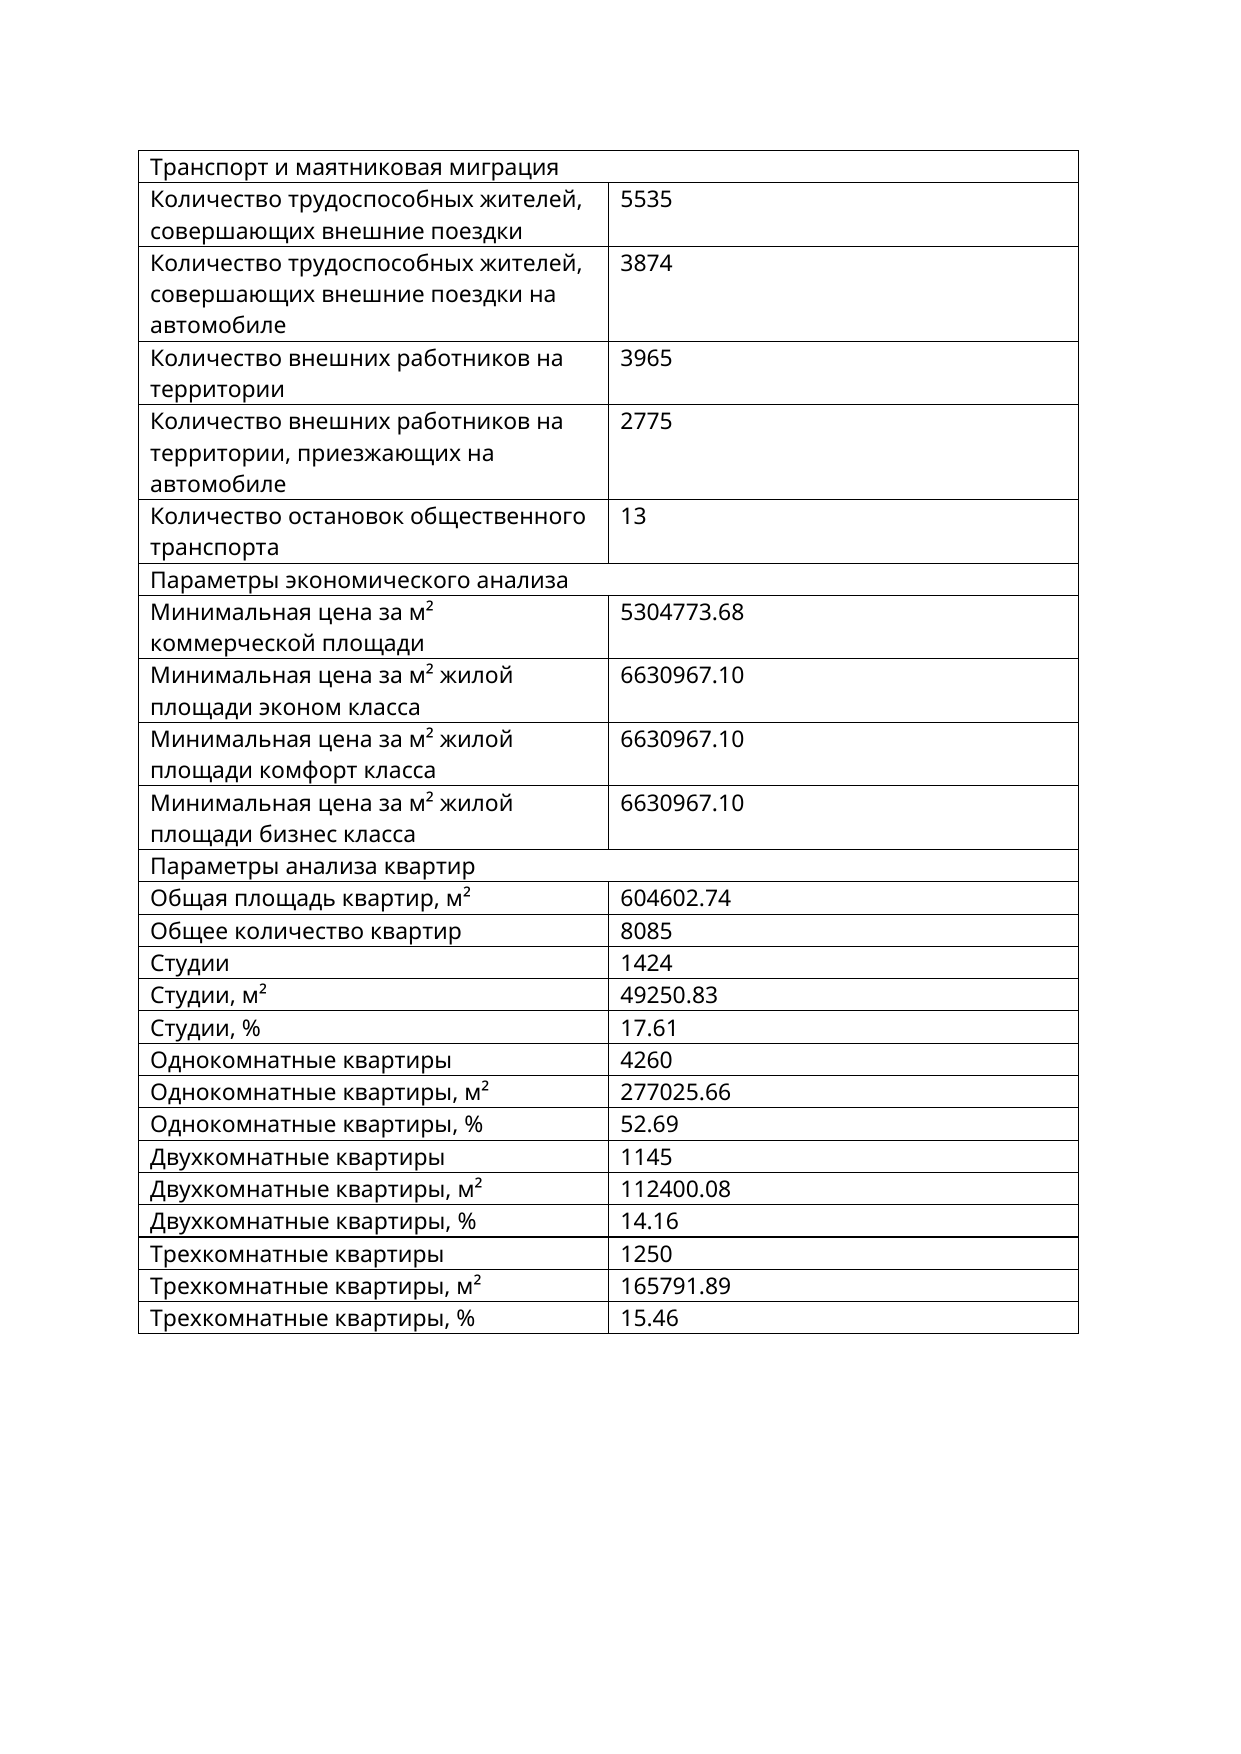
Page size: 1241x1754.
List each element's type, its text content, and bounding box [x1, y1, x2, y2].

table_cell Минимальная цена за м² коммерческой площади [139, 596, 608, 658]
table_cell Параметры экономического анализа [139, 564, 1078, 595]
table_cell 15.46 [609, 1302, 1078, 1333]
table_cell 52.69 [609, 1108, 1078, 1139]
table_cell Количество трудоспособных жителей, совершающих внешние поездки [139, 183, 608, 246]
table_cell 6630967.10 [609, 659, 1078, 722]
table_cell Количество внешних работников на территории, приезжающих на автомобиле [139, 405, 608, 499]
table_cell 165791.89 [609, 1270, 1078, 1301]
table_cell 8085 [609, 915, 1078, 946]
table_cell 3965 [609, 342, 1078, 404]
table_cell Однокомнатные квартиры, м² [139, 1076, 608, 1107]
table_cell 6630967.10 [609, 786, 1078, 849]
table_cell 6630967.10 [609, 723, 1078, 785]
table_cell 112400.08 [609, 1173, 1078, 1204]
table_cell Двухкомнатные квартиры [139, 1141, 608, 1172]
table_cell Общее количество квартир [139, 915, 608, 946]
table_cell Трехкомнатные квартиры, % [139, 1302, 608, 1333]
table_cell 3874 [609, 247, 1078, 341]
table_cell 1250 [609, 1238, 1078, 1269]
table_cell 49250.83 [609, 979, 1078, 1010]
table_cell 13 [609, 500, 1078, 562]
table_cell Транспорт и маятниковая миграция [139, 151, 1078, 182]
table_cell 14.16 [609, 1205, 1078, 1236]
table_cell Двухкомнатные квартиры, % [139, 1205, 608, 1236]
table_cell Количество внешних работников на территории [139, 342, 608, 404]
table_cell Общая площадь квартир, м² [139, 882, 608, 913]
table_cell 2775 [609, 405, 1078, 499]
table_cell 277025.66 [609, 1076, 1078, 1107]
table_cell Количество трудоспособных жителей, совершающих внешние поездки на автомобиле [139, 247, 608, 341]
table_cell Минимальная цена за м² жилой площади комфорт класса [139, 723, 608, 785]
table_cell Минимальная цена за м² жилой площади бизнес класса [139, 786, 608, 849]
table_cell Студии, м² [139, 979, 608, 1010]
table_cell Двухкомнатные квартиры, м² [139, 1173, 608, 1204]
table_cell 17.61 [609, 1011, 1078, 1043]
table_cell Количество остановок общественного транспорта [139, 500, 608, 562]
table_cell 4260 [609, 1044, 1078, 1075]
table_cell Студии [139, 947, 608, 978]
table_cell Трехкомнатные квартиры [139, 1238, 608, 1269]
table_cell 604602.74 [609, 882, 1078, 913]
table_cell Однокомнатные квартиры [139, 1044, 608, 1075]
table_cell Трехкомнатные квартиры, м² [139, 1270, 608, 1301]
table_cell 1145 [609, 1141, 1078, 1172]
table_cell 1424 [609, 947, 1078, 978]
table_cell Однокомнатные квартиры, % [139, 1108, 608, 1139]
table_cell Студии, % [139, 1011, 608, 1043]
table_cell Минимальная цена за м² жилой площади эконом класса [139, 659, 608, 722]
table_cell 5535 [609, 183, 1078, 246]
table_cell 5304773.68 [609, 596, 1078, 658]
table_cell Параметры анализа квартир [139, 850, 1078, 881]
